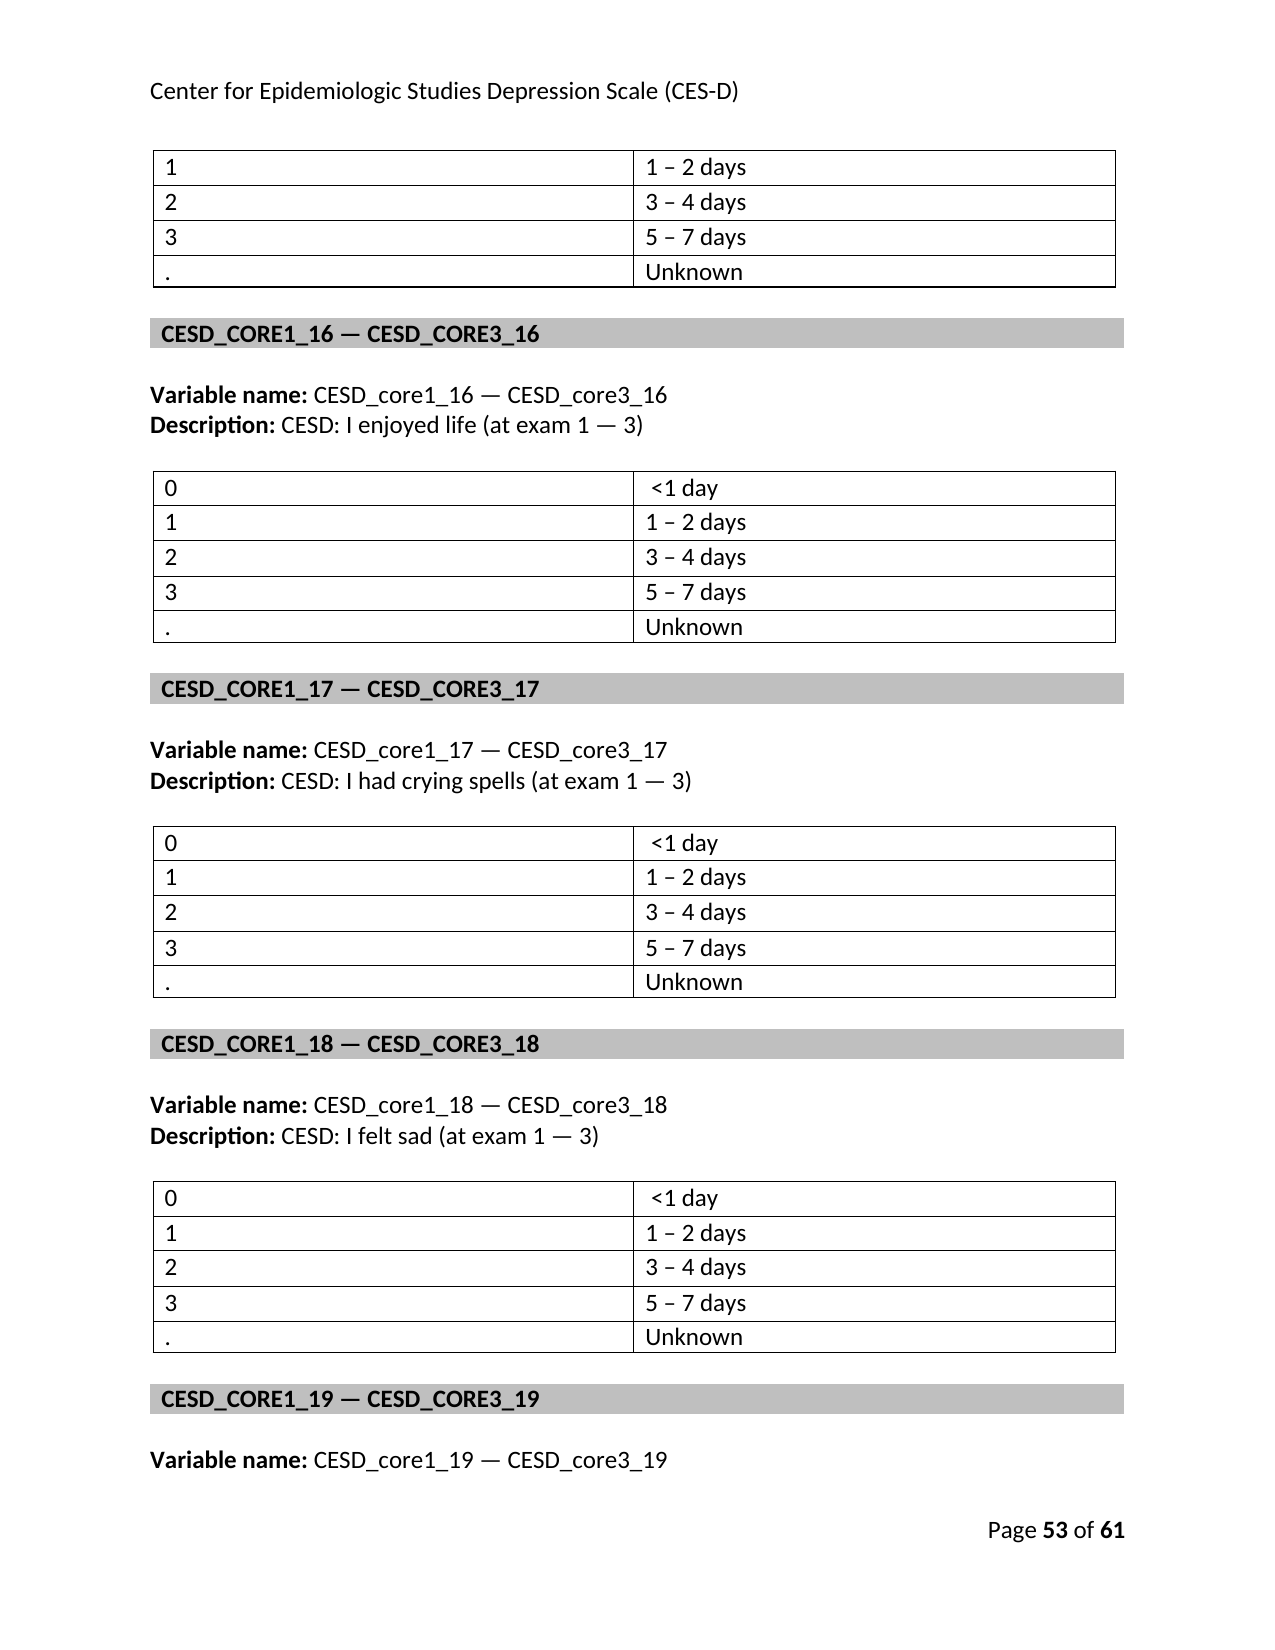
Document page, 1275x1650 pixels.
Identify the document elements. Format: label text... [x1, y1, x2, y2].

table_cell 3 – 4 days [634, 1251, 1115, 1286]
text Description: CESD: I enjoyed life (at exam 1 — 3) [150, 409, 1125, 440]
table_header <1 day [634, 827, 1115, 860]
table_cell 3 [154, 932, 633, 965]
table_header CESD_CORE1_18 — CESD_CORE3_18 [150, 1029, 1124, 1059]
table_cell 1 – 2 days [634, 861, 1115, 895]
table_cell 1 [154, 1217, 633, 1250]
text Description: CESD: I had crying spells (at exam 1 — 3) [150, 765, 1125, 795]
table_cell 1 – 2 days [634, 1217, 1115, 1250]
text Variable name: CESD_core1_19 — CESD_core3_19 [150, 1445, 1125, 1475]
table_cell 1 [154, 506, 633, 540]
table_cell . [154, 1322, 633, 1352]
table_header 0 [154, 1182, 633, 1216]
table_cell 1 – 2 days [634, 506, 1115, 540]
table_header <1 day [634, 1182, 1115, 1216]
table_cell 5 – 7 days [634, 221, 1115, 255]
table_header CESD_CORE1_17 — CESD_CORE3_17 [150, 673, 1124, 704]
table_cell 1 [154, 151, 633, 184]
table_header 0 [154, 472, 633, 505]
table_cell 3 [154, 577, 633, 610]
table_cell . [154, 966, 633, 997]
table_cell Unknown [634, 1322, 1115, 1352]
table_cell 3 – 4 days [634, 541, 1115, 576]
table_header <1 day [634, 472, 1115, 505]
table_cell 5 – 7 days [634, 577, 1115, 610]
table_cell 2 [154, 186, 633, 220]
table_cell 2 [154, 1251, 633, 1286]
table_cell . [154, 611, 633, 642]
text Variable name: CESD_core1_17 — CESD_core3_17 [150, 734, 1125, 765]
table_header 0 [154, 827, 633, 860]
text Description: CESD: I felt sad (at exam 1 — 3) [150, 1120, 1125, 1151]
table_header CESD_CORE1_16 — CESD_CORE3_16 [150, 318, 1124, 348]
table_cell . [154, 256, 633, 286]
table_cell Unknown [634, 611, 1115, 642]
table_cell 3 – 4 days [634, 896, 1115, 931]
table_cell 2 [154, 541, 633, 576]
text Variable name: CESD_core1_16 — CESD_core3_16 [150, 379, 1125, 409]
table_cell 1 [154, 861, 633, 895]
table_cell 3 [154, 1287, 633, 1321]
table_cell 3 – 4 days [634, 186, 1115, 220]
text Variable name: CESD_core1_18 — CESD_core3_18 [150, 1089, 1125, 1120]
table_cell Unknown [634, 256, 1115, 286]
table_header CESD_CORE1_19 — CESD_CORE3_19 [150, 1384, 1124, 1414]
table_cell 2 [154, 896, 633, 931]
table_cell Unknown [634, 966, 1115, 997]
table_cell 5 – 7 days [634, 1287, 1115, 1321]
table_cell 1 – 2 days [634, 151, 1115, 184]
table_cell 5 – 7 days [634, 932, 1115, 965]
table_cell 3 [154, 221, 633, 255]
